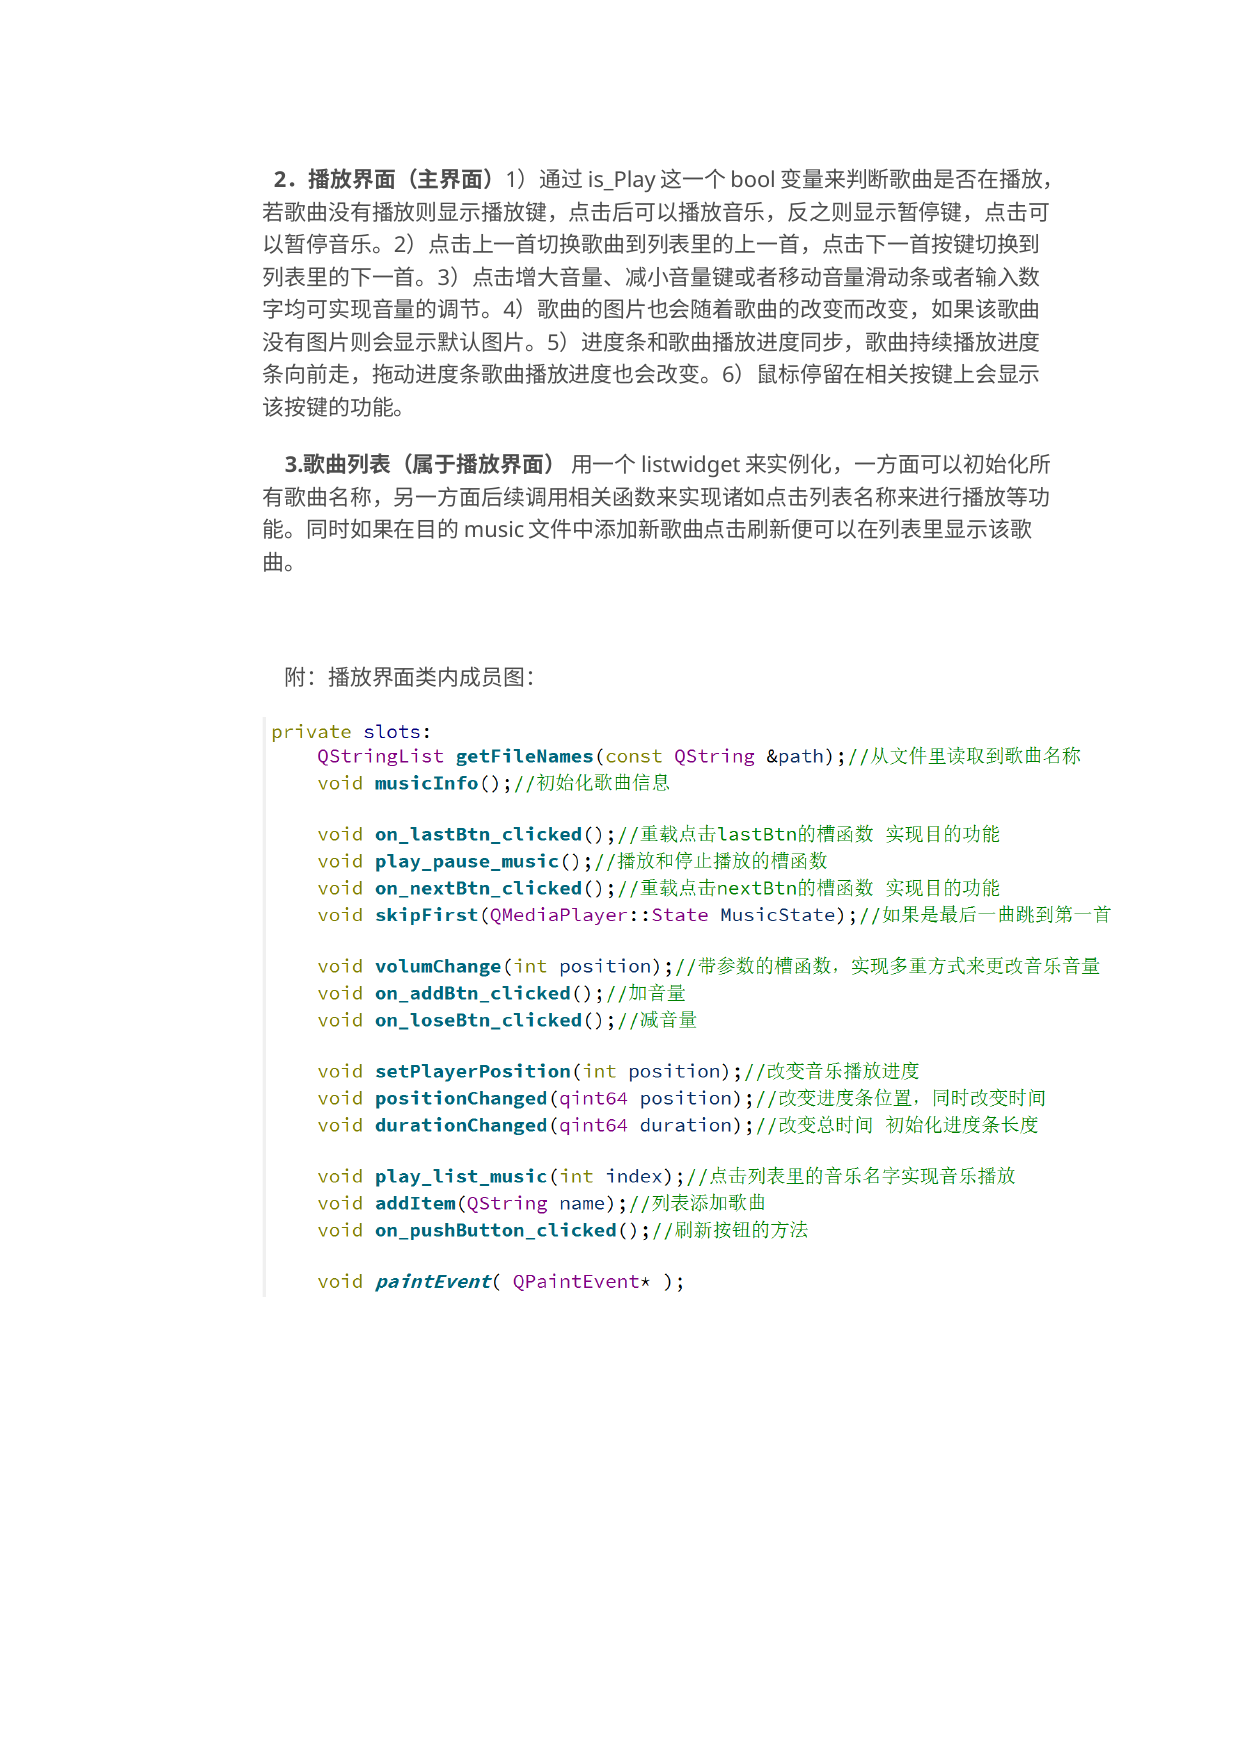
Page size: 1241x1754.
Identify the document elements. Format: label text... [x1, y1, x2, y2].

list 3.歌曲列表（属于播放界面） 用一个listwidget来实例化，一方面可以初始化所有歌曲名称，另一方面后续调用相关函数来实现诸如点击列表名称来进行播放等功能。同时如果在目的music文件中添加新歌曲点击刷新便可以在列表里显示该歌曲。 [262, 447, 1053, 577]
list 2．播放界面（主界面）1）通过is_Play这一个bool变量来判断歌曲是否在播放，若歌曲没有播放则显示播放键，点击后可以播放音乐，反之则显示暂停键，点击可以暂停音乐。2）点击上一首切换歌曲到列表里的上一首，点击下一首按键切换到列表里的下一首。3）点击增大音量、减小音量键或者移动音量滑动条或者输入数字均可实现音量的调节。4）歌曲的图片也会随着歌曲的改变而改变，如果该歌曲没有图片则会显示默认图片。5）进度条和歌曲播放进度同步，歌曲持续播放进度条向前走，拖动进度条歌曲播放进度也会改变。6）鼠标停留在相关按键上会显示该按键的功能。 [262, 162, 1053, 422]
list 附：播放界面类内成员图： [262, 659, 1053, 692]
picture [262, 717, 1128, 1297]
